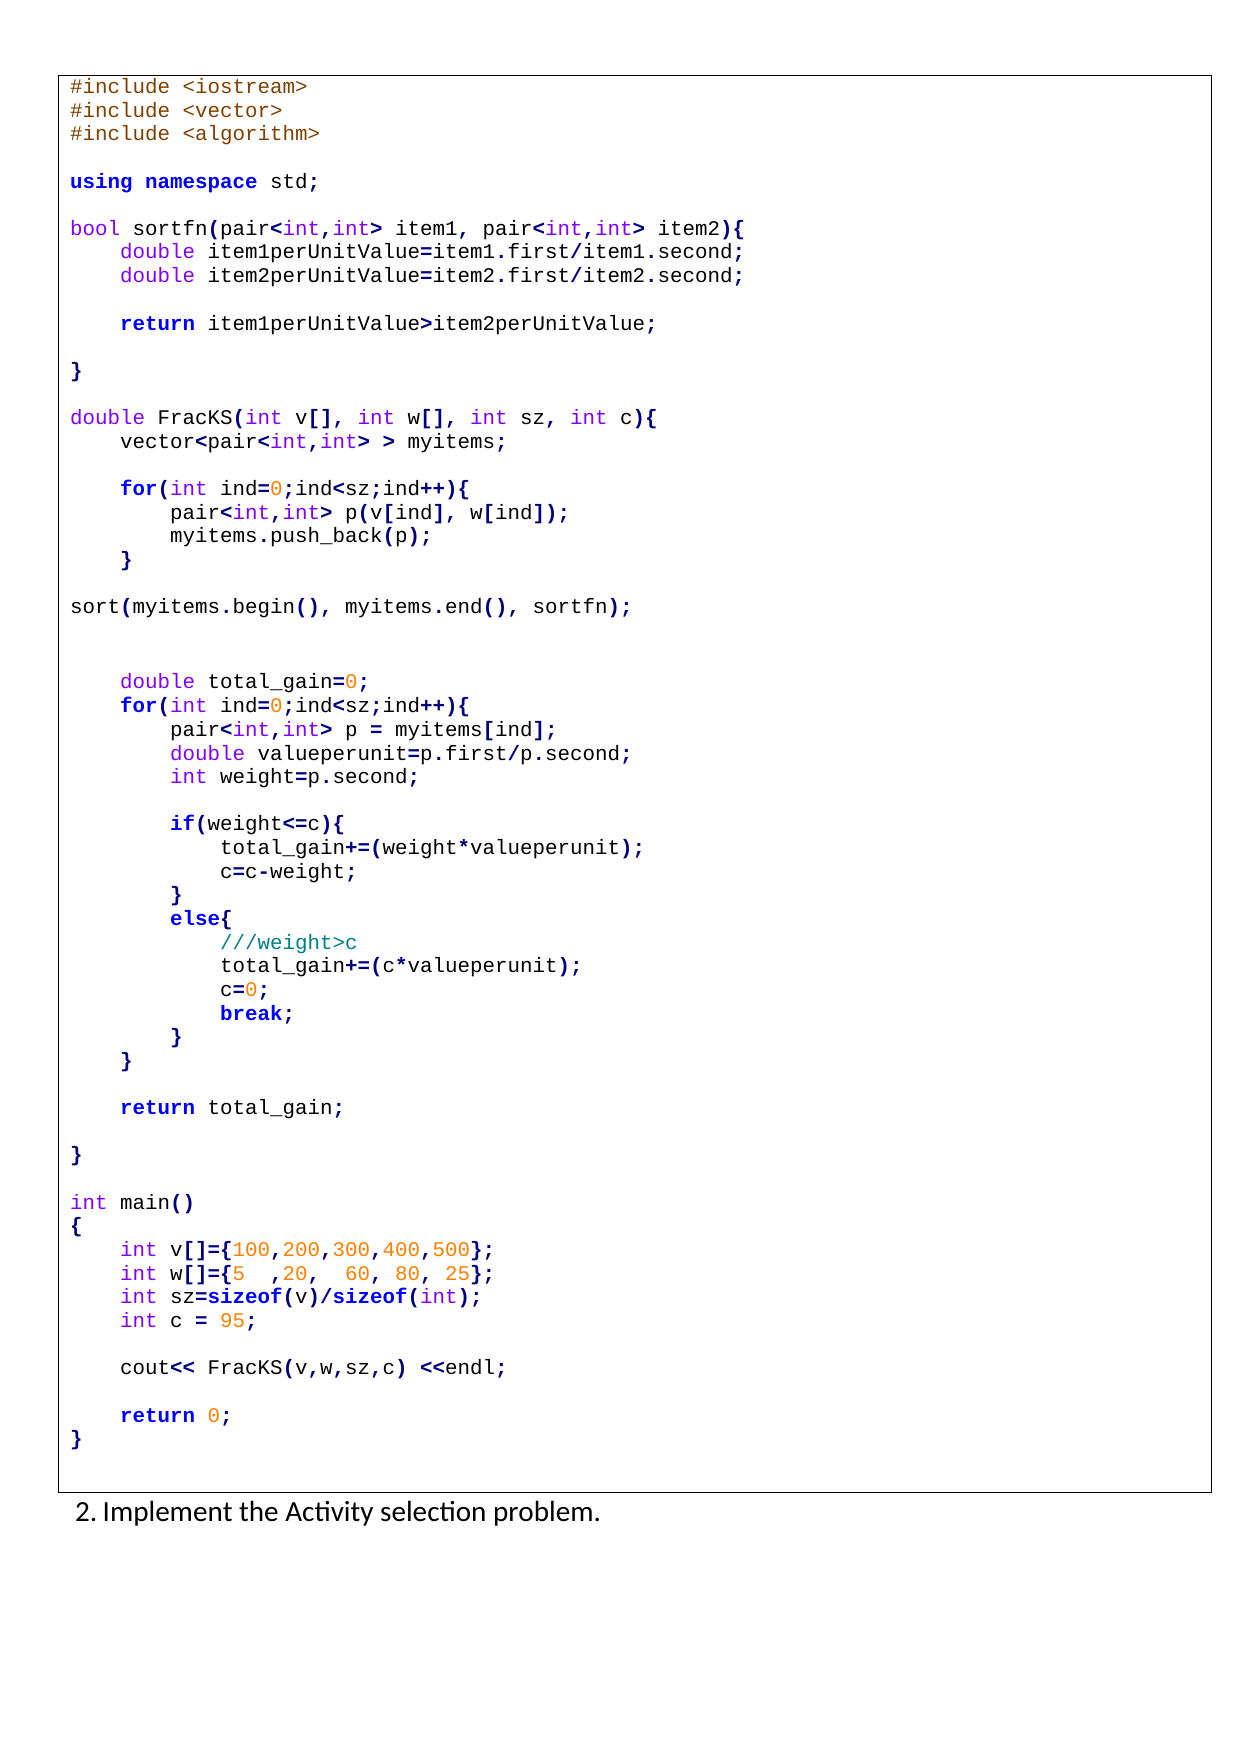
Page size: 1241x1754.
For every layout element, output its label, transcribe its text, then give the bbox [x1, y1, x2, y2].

table_header #include <iostream> #include <vector> #include <algorithm> using namespace std; bool sortfn(pair<int,int> item1, pair<int,int> item2){ double item1perUnitValue=item1.first/item1.second; double item2perUnitValue=item2.first/item2.second; return item1perUnitValue>item2perUnitValue; } double FracKS(int v[], int w[], int sz, int c){ vector<pair<int,int> > myitems; for(int ind=0;ind<sz;ind++){ pair<int,int> p(v[ind], w[ind]); myitems.push_back(p); } sort(myitems.begin(), myitems.end(), sortfn); double total_gain=0; for(int ind=0;ind<sz;ind++){ pair<int,int> p = myitems[ind]; double valueperunit=p.first/p.second; int weight=p.second; if(weight<=c){ total_gain+=(weight*valueperunit); c=c-weight; } else{ ///weight>c total_gain+=(c*valueperunit); c=0; break; } } return total_gain; } int main() { int v[]={100,200,300,400,500}; int w[]={5 ,20, 60, 80, 25}; int sz=sizeof(v)/sizeof(int); int c = 95; cout<< FracKS(v,w,sz,c) <<endl; return 0; } [59, 76, 1211, 1492]
text 2. Implement the Activity selection problem. [75, 1493, 1165, 1528]
